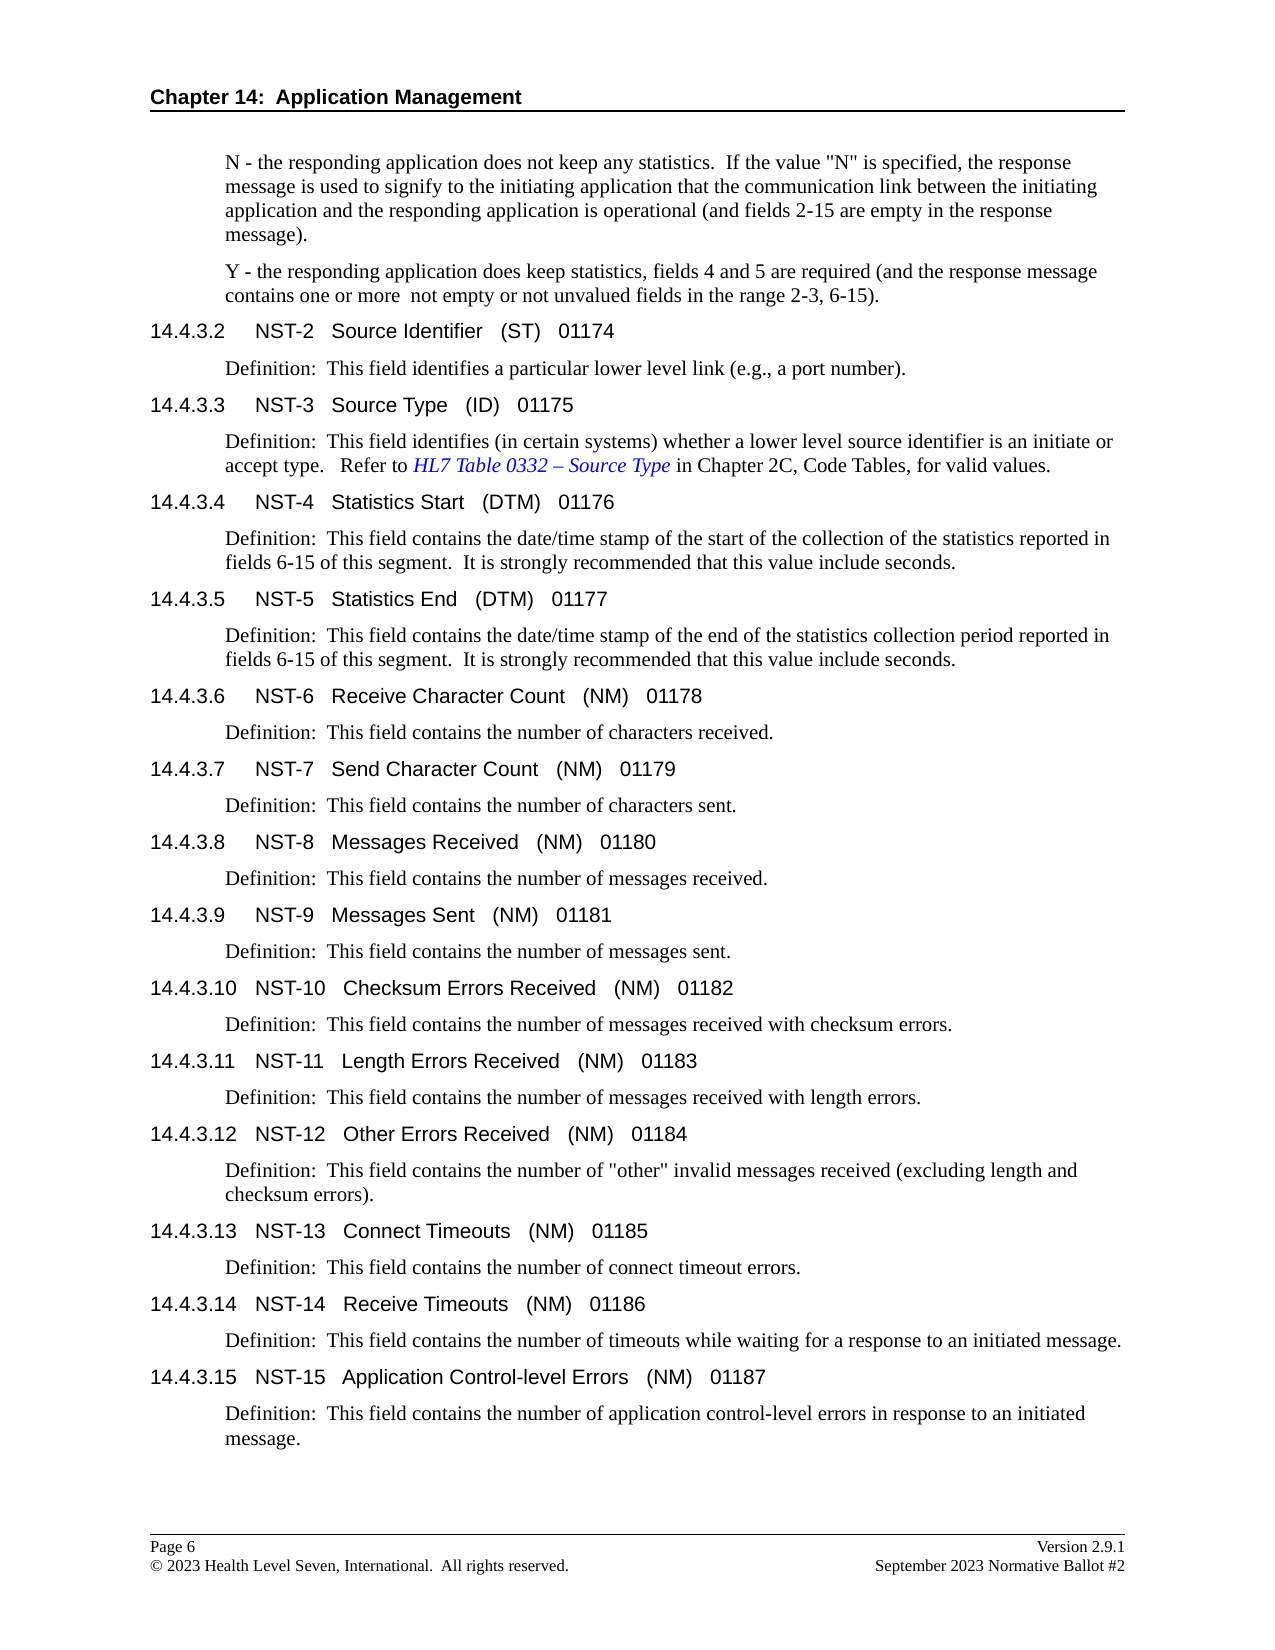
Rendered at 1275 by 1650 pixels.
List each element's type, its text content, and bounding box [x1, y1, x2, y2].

subtitle 14.4.3.8 NST-8 Messages Received (NM) 01180 [150, 830, 1125, 854]
text Definition: This field identifies (in certain systems) whether a lower level source identifier is an initiate or accept type. Refer to HL7 Table 0332 – Source Type in Chapter 2C, Code Tables, for valid values. [225, 429, 1125, 477]
text Definition: This field contains the number of connect timeout errors. [225, 1255, 1125, 1279]
text Definition: This field contains the number of messages received with checksum errors. [225, 1012, 1125, 1036]
text Definition: This field contains the number of timeouts while waiting for a response to an initiated message. [225, 1328, 1125, 1352]
subtitle 14.4.3.13 NST-13 Connect Timeouts (NM) 01185 [150, 1219, 1125, 1243]
text Definition: This field contains the number of messages received with length errors. [225, 1085, 1125, 1109]
subtitle 14.4.3.7 NST-7 Send Character Count (NM) 01179 [150, 757, 1125, 781]
subtitle 14.4.3.15 NST-15 Application Control-level Errors (NM) 01187 [150, 1365, 1125, 1389]
subtitle 14.4.3.6 NST-6 Receive Character Count (NM) 01178 [150, 684, 1125, 708]
subtitle 14.4.3.14 NST-14 Receive Timeouts (NM) 01186 [150, 1292, 1125, 1316]
text Y - the responding application does keep statistics, fields 4 and 5 are required (and the response message contains one or more not empty or not unvalued fields in the range 2-3, 6-15). [225, 259, 1125, 307]
text Definition: This field contains the number of "other" invalid messages received (excluding length and checksum errors). [225, 1158, 1125, 1206]
text Definition: This field contains the number of characters received. [225, 720, 1125, 744]
subtitle 14.4.3.9 NST-9 Messages Sent (NM) 01181 [150, 903, 1125, 927]
text Definition: This field contains the number of messages received. [225, 866, 1125, 890]
subtitle 14.4.3.2 NST-2 Source Identifier (ST) 01174 [150, 319, 1125, 343]
text N - the responding application does not keep any statistics. If the value "N" is specified, the response message is used to signify to the initiating application that the communication link between the initiating application and the responding application is operational (and fields 2-15 are empty in the response message). [225, 150, 1125, 246]
text Definition: This field contains the date/time stamp of the end of the statistics collection period reported in fields 6-15 of this segment. It is strongly recommended that this value include seconds. [225, 623, 1125, 671]
subtitle 14.4.3.10 NST-10 Checksum Errors Received (NM) 01182 [150, 976, 1125, 1000]
subtitle 14.4.3.3 NST-3 Source Type (ID) 01175 [150, 392, 1125, 416]
text Definition: This field identifies a particular lower level link (e.g., a port number). [225, 356, 1125, 380]
text Definition: This field contains the number of application control-level errors in response to an initiated message. [225, 1401, 1125, 1449]
text Definition: This field contains the date/time stamp of the start of the collection of the statistics reported in fields 6-15 of this segment. It is strongly recommended that this value include seconds. [225, 526, 1125, 574]
subtitle 14.4.3.4 NST-4 Statistics Start (DTM) 01176 [150, 489, 1125, 513]
text Definition: This field contains the number of messages sent. [225, 939, 1125, 963]
text Definition: This field contains the number of characters sent. [225, 793, 1125, 817]
subtitle 14.4.3.11 NST-11 Length Errors Received (NM) 01183 [150, 1049, 1125, 1073]
subtitle 14.4.3.12 NST-12 Other Errors Received (NM) 01184 [150, 1122, 1125, 1146]
subtitle 14.4.3.5 NST-5 Statistics End (DTM) 01177 [150, 587, 1125, 611]
